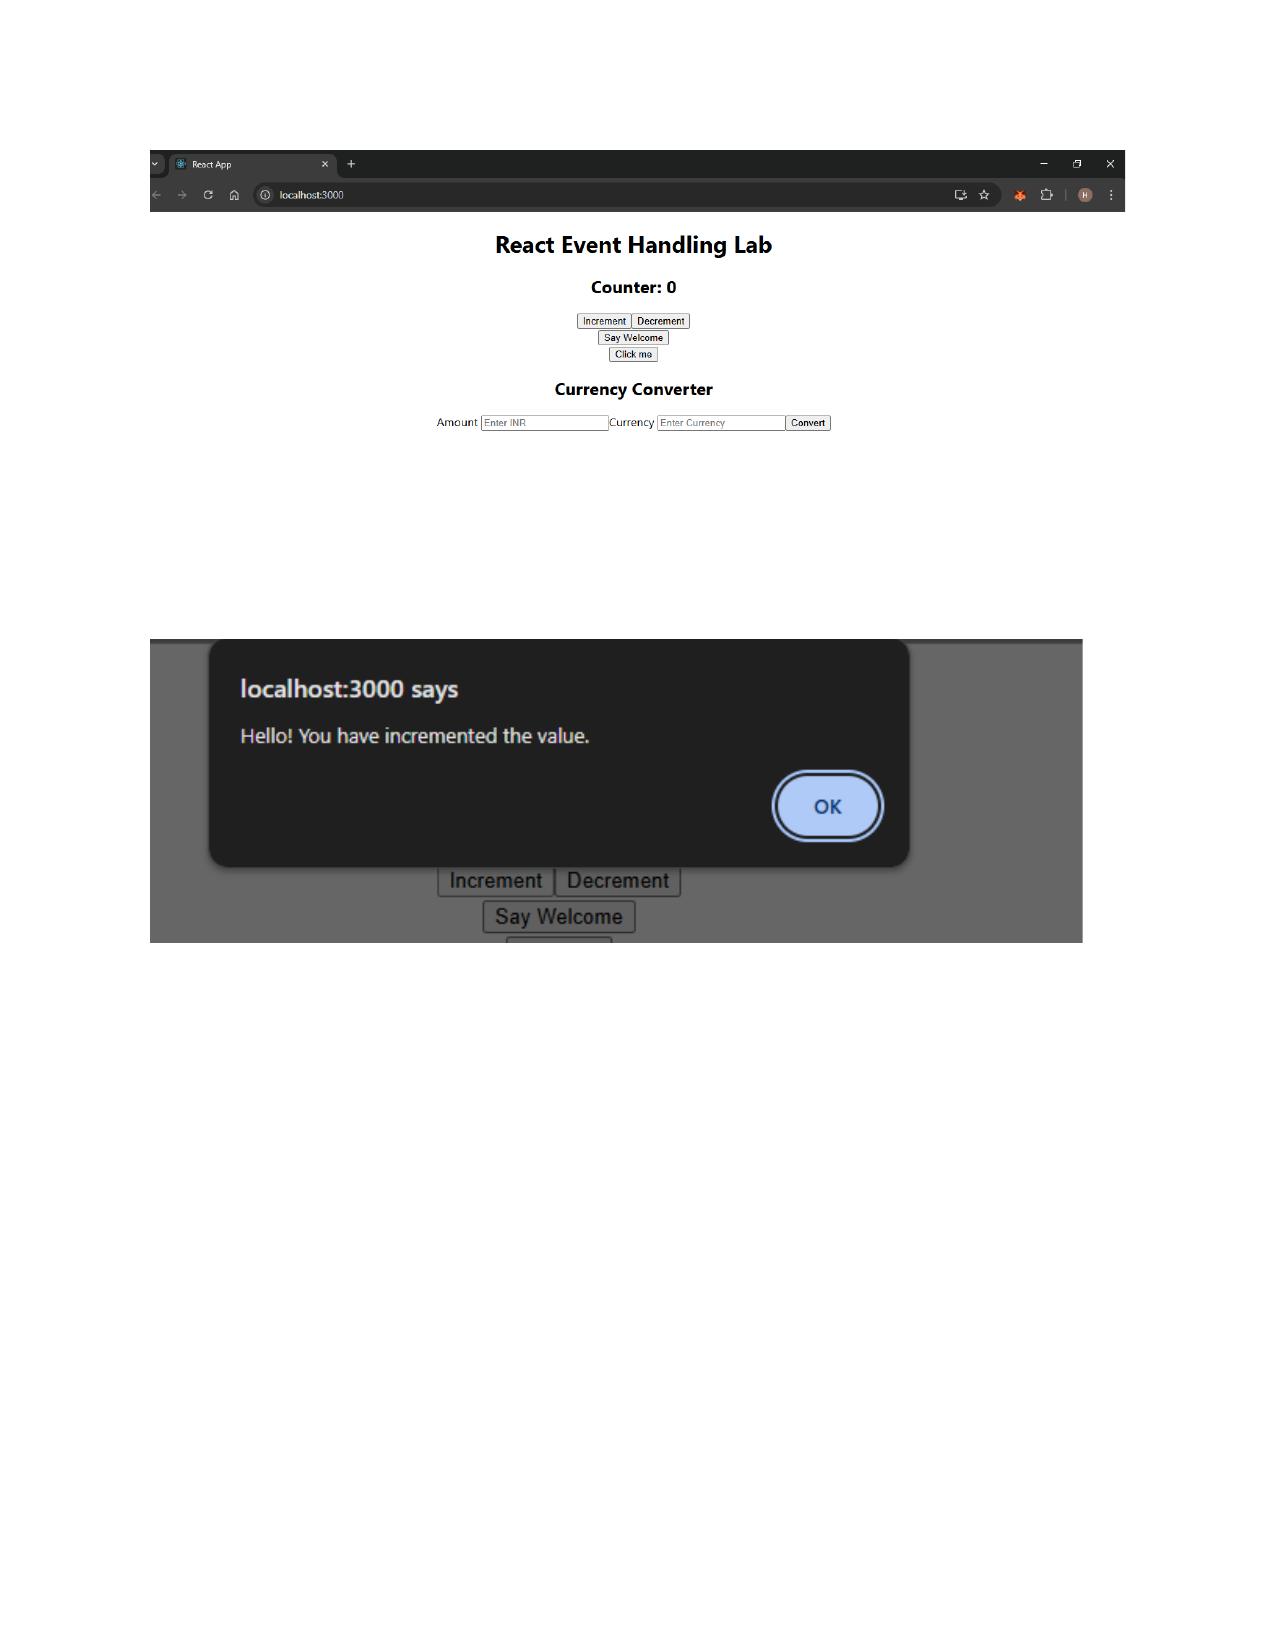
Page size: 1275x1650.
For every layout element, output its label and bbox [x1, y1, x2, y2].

picture [150, 639, 1083, 943]
picture [150, 150, 1125, 614]
